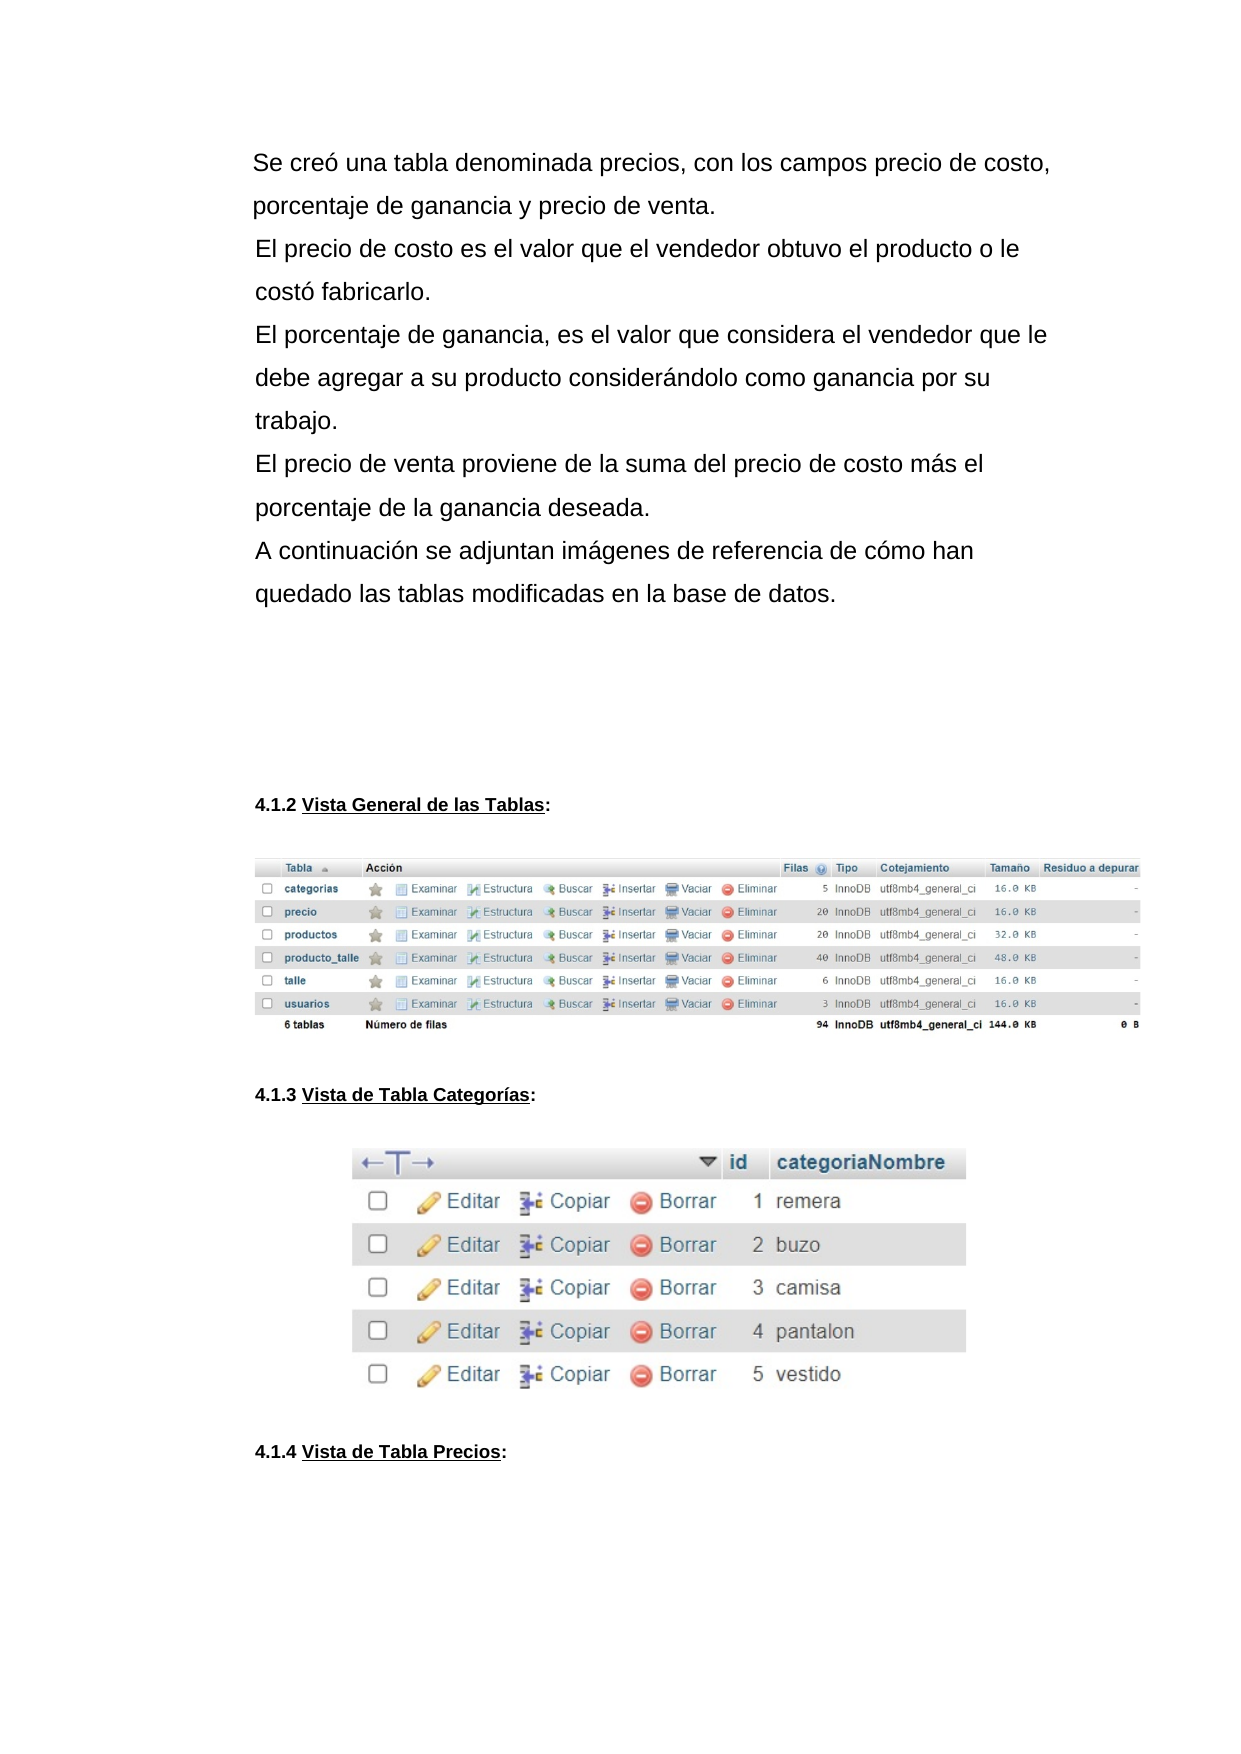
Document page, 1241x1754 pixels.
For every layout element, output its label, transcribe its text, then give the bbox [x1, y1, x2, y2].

list 4.1.4 Vista de Tabla Precios: [255, 1441, 1063, 1462]
list El porcentaje de ganancia, es el valor que considera el vendedor que le debe agregar a su producto considerándolo como ganancia por su trabajo. [255, 320, 1063, 435]
list El precio de costo es el valor que el vendedor obtuvo el producto o le costó fabricarlo. [255, 234, 1063, 306]
list 4.1.3 Vista de Tabla Categorías: [255, 1084, 1063, 1105]
picture [351, 1148, 967, 1395]
list 4.1.2 Vista General de las Tablas: [255, 794, 1063, 816]
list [215, 148, 1063, 219]
picture [254, 858, 1141, 1038]
list A continuación se adjuntan imágenes de referencia de cómo han quedado las tablas modificadas en la base de datos. [255, 536, 1063, 608]
list El precio de venta proviene de la suma del precio de costo más el porcentaje de la ganancia deseada. [255, 449, 1063, 521]
